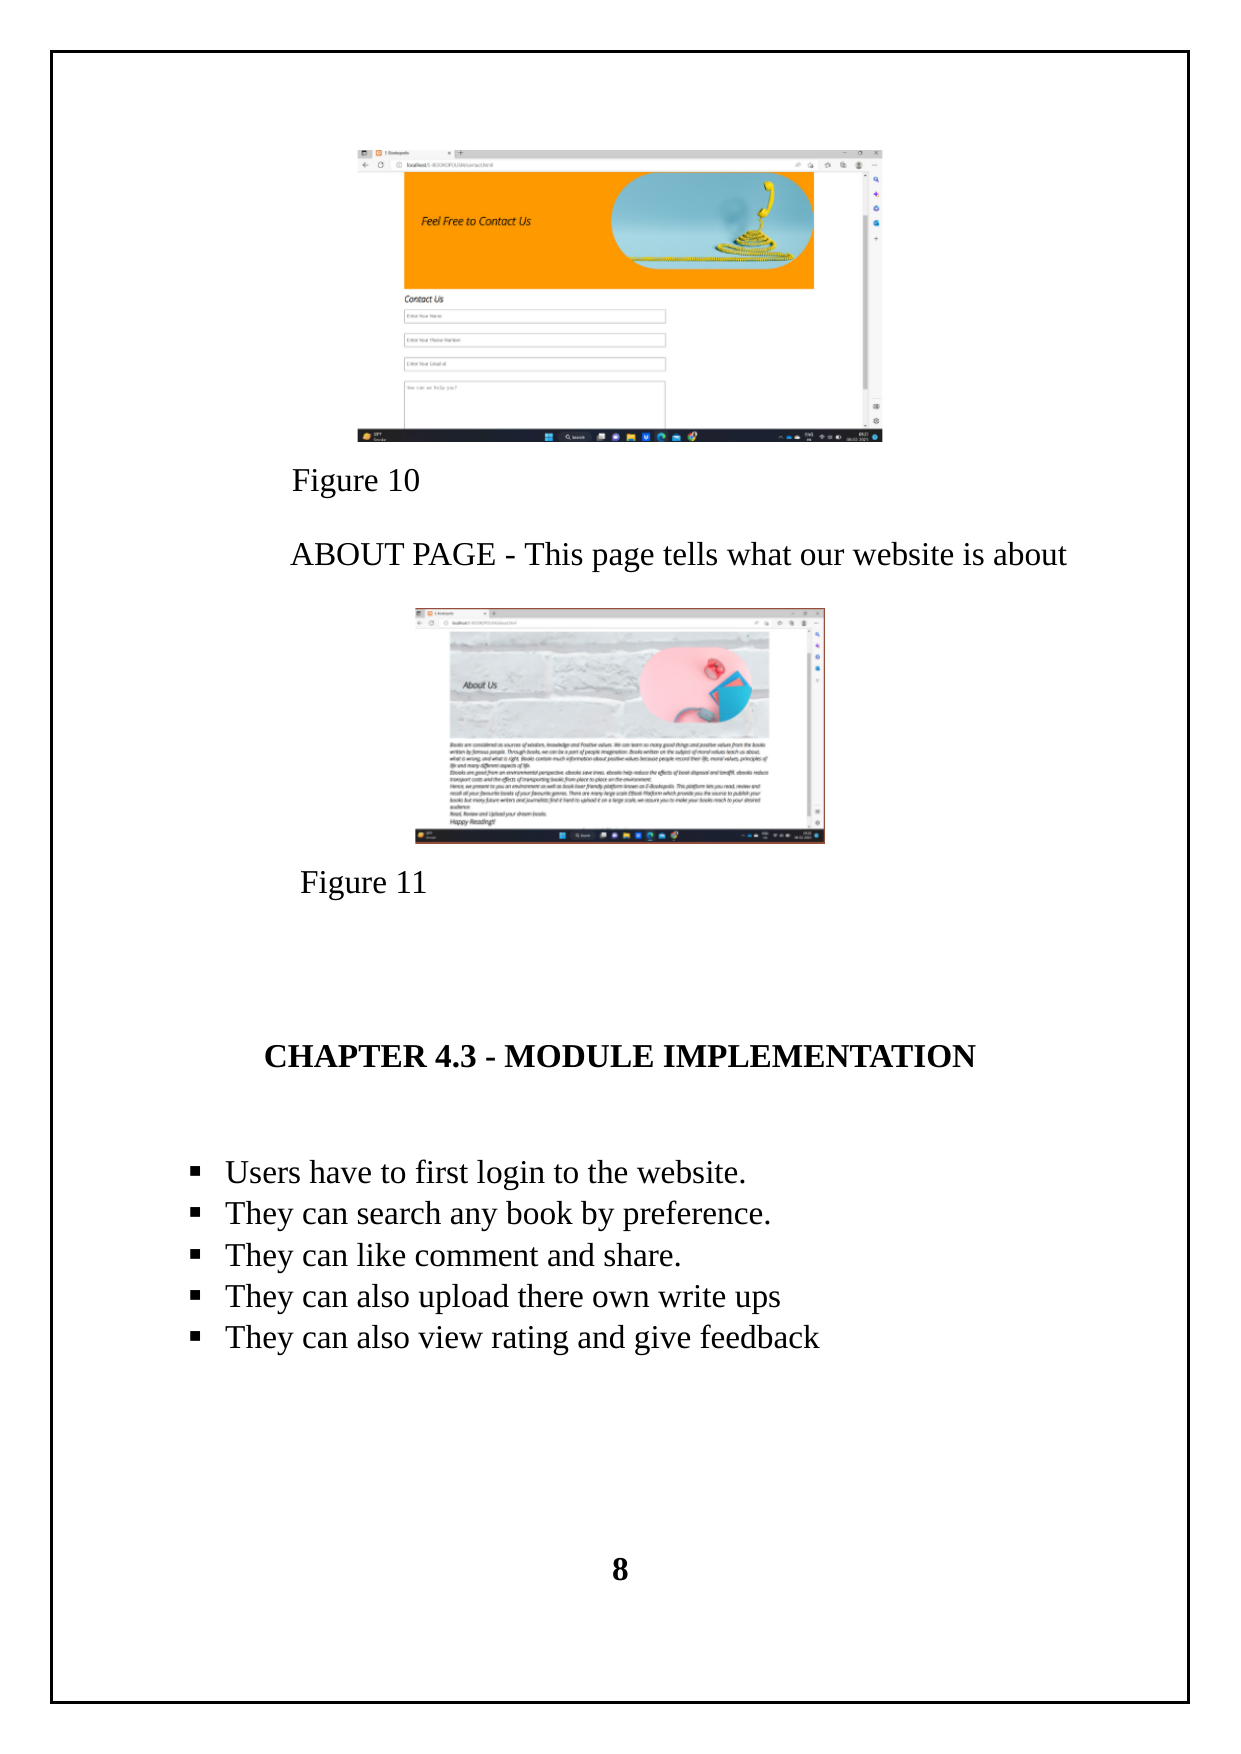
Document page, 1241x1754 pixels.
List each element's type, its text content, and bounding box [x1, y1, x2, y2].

text Figure 10 [150, 461, 1090, 499]
list Users have to first login to the website. [187, 1152, 1090, 1191]
picture [415, 608, 825, 844]
list They can search any book by preference. [187, 1193, 1090, 1232]
text Figure 11 [150, 862, 1090, 900]
text 8 [150, 1550, 1090, 1588]
list They can also view rating and give feedback [187, 1318, 1090, 1356]
text CHAPTER 4.3 - MODULE IMPLEMENTATION [150, 1036, 1090, 1074]
text ABOUT PAGE - This page tells what our website is about [150, 535, 1090, 573]
picture [357, 150, 883, 442]
list They can like comment and share. [187, 1235, 1090, 1273]
list They can also upload there own write ups [187, 1276, 1090, 1314]
